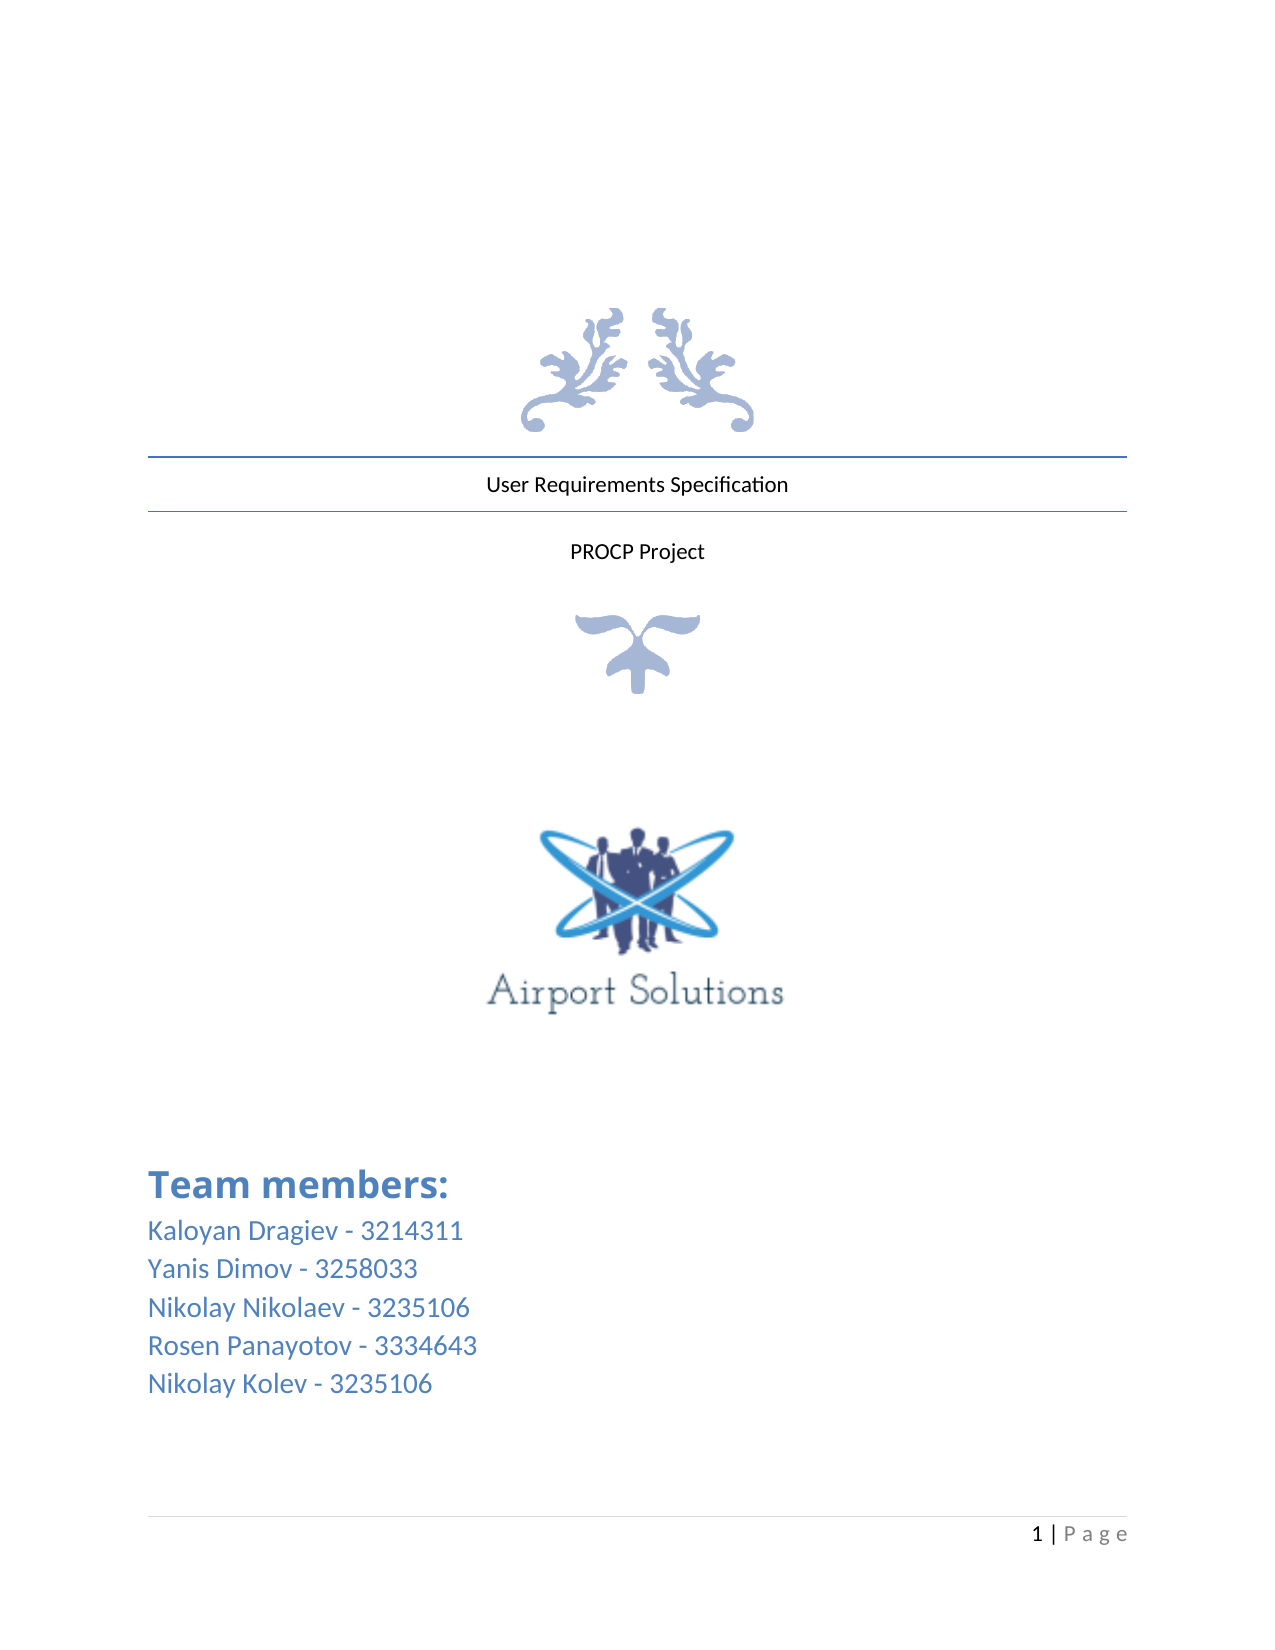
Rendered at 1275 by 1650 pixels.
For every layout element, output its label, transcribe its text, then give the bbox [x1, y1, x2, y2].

picture [438, 787, 837, 1093]
text Team members: Kaloyan Dragiev - 3214311 Yanis Dimov - 3258033 Nikolay Nikolaev - 3235106 Rosen Panayotov - 3334643 Nikolay Kolev - 3235106 [148, 1158, 1127, 1401]
